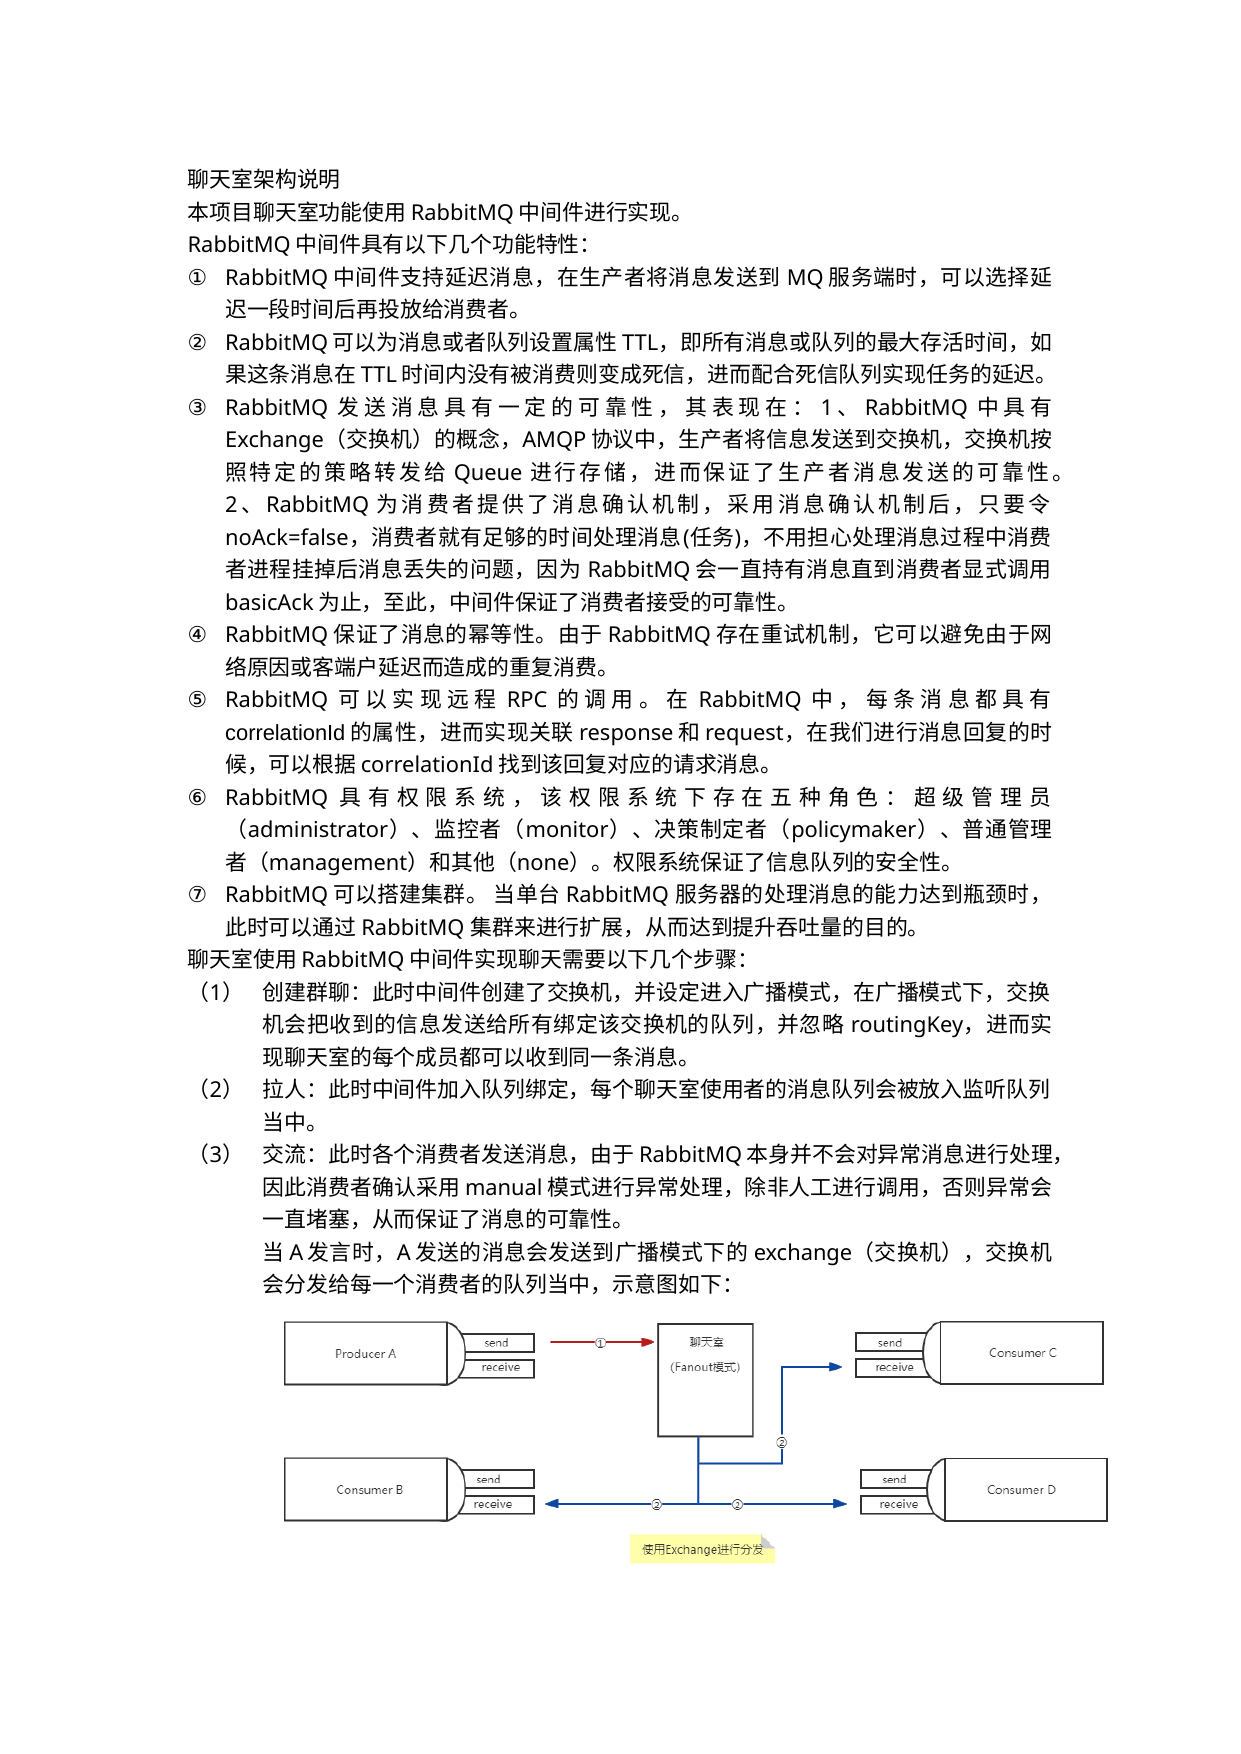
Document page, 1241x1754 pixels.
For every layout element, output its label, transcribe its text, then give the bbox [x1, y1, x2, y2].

list 创建群聊：此时中间件创建了交换机，并设定进入广播模式，在广播模式下，交换机会把收到的信息发送给所有绑定该交换机的队列，并忽略routingKey，进而实现聊天室的每个成员都可以收到同一条消息。 [187, 974, 1053, 1072]
list RabbitMQ具有权限系统，该权限系统下存在五种角色：超级管理员（administrator）、监控者（monitor）、决策制定者（policymaker）、普通管理者（management）和其他（none）。权限系统保证了信息队列的安全性。 [187, 779, 1053, 877]
text 聊天室架构说明 [187, 162, 1053, 194]
list RabbitMQ保证了消息的幂等性。由于RabbitMQ存在重试机制，它可以避免由于网络原因或客端户延迟而造成的重复消费。 [187, 617, 1053, 682]
text 本项目聊天室功能使用RabbitMQ中间件进行实现。 [187, 194, 1053, 227]
list RabbitMQ中间件支持延迟消息，在生产者将消息发送到MQ服务端时，可以选择延迟一段时间后再投放给消费者。 [187, 259, 1053, 324]
list RabbitMQ发送消息具有一定的可靠性，其表现在：1、RabbitMQ中具有Exchange（交换机）的概念，AMQP协议中，生产者将信息发送到交换机，交换机按照特定的策略转发给Queue进行存储，进而保证了生产者消息发送的可靠性。2、RabbitMQ为消费者提供了消息确认机制，采用消息确认机制后，只要令noAck=false，消费者就有足够的时间处理消息(任务)，不用担心处理消息过程中消费者进程挂掉后消息丢失的问题，因为RabbitMQ会一直持有消息直到消费者显式调用basicAck为止，至此，中间件保证了消费者接受的可靠性。 [187, 389, 1053, 617]
list RabbitMQ可以搭建集群。​ 当单台 RabbitMQ 服务器的处理消息的能力达到瓶颈时，此时可以通过 RabbitMQ 集群来进行扩展，从而达到提升吞吐量的目的。 [187, 877, 1053, 942]
list 拉人：此时中间件加入队列绑定，每个聊天室使用者的消息队列会被放入监听队列当中。 [187, 1072, 1053, 1137]
text RabbitMQ中间件具有以下几个功能特性： [187, 227, 1053, 259]
list RabbitMQ可以为消息或者队列设置属性TTL，即所有消息或队列的最大存活时间，如果这条消息在TTL时间内没有被消费则变成死信，进而配合死信队列实现任务的延迟。 [187, 324, 1053, 389]
text 聊天室使用RabbitMQ中间件实现聊天需要以下几个步骤： [187, 942, 1053, 974]
list 当A发言时，A发送的消息会发送到广播模式下的exchange（交换机），交换机会分发给每一个消费者的队列当中，示意图如下： [262, 1234, 1053, 1299]
list RabbitMQ可以实现远程RPC的调用。在RabbitMQ中，每条消息都具有correlationId的属性，进而实现关联response和request，在我们进行消息回复的时候，可以根据correlationId找到该回复对应的请求消息。 [187, 682, 1053, 779]
list 交流：此时各个消费者发送消息，由于RabbitMQ本身并不会对异常消息进行处理，因此消费者确认采用manual模式进行异常处理，除非人工进行调用，否则异常会一直堵塞，从而保证了消息的可靠性。 [187, 1137, 1053, 1234]
picture [262, 1299, 1128, 1586]
